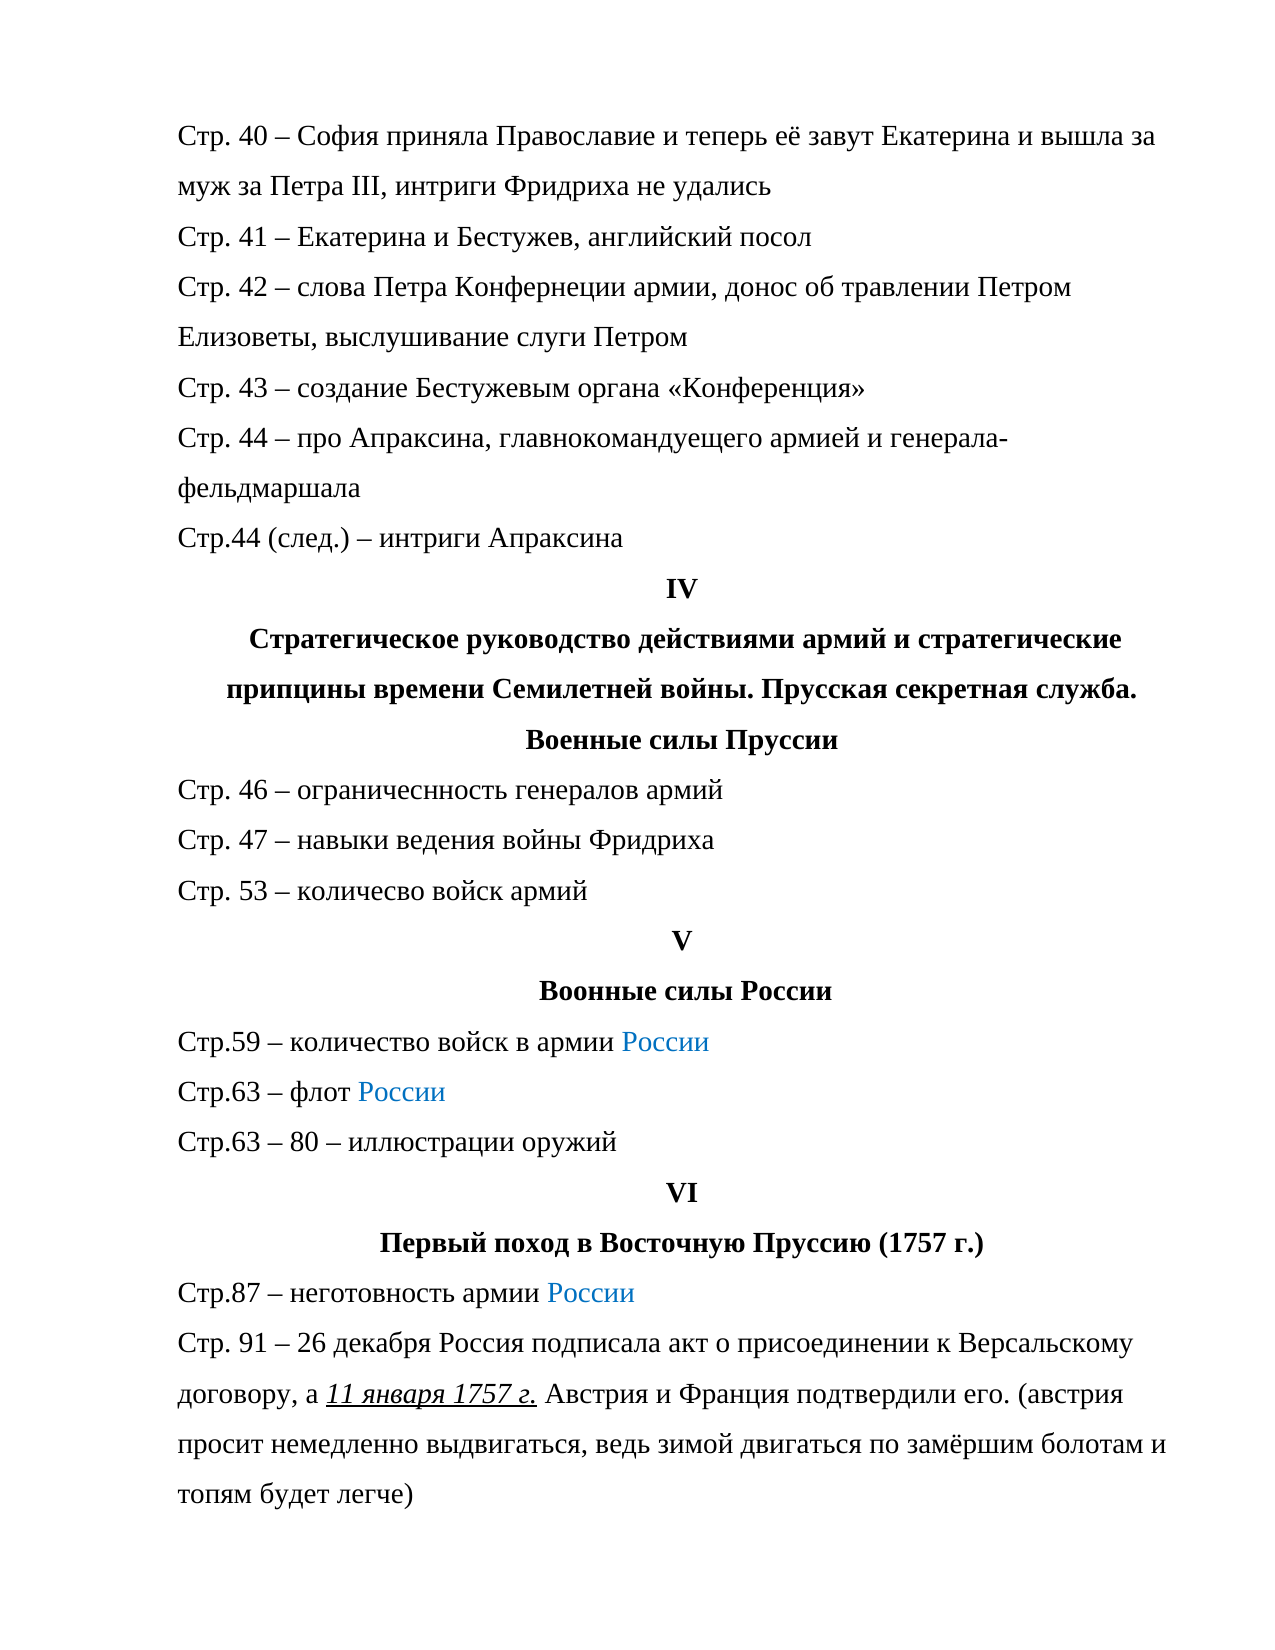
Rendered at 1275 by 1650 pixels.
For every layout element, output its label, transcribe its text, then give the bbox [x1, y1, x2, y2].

text Воонные силы России [177, 973, 1186, 1007]
text Стр.87 – неготовность армии России [177, 1275, 1186, 1309]
text Стр.44 (след.) – интриги Апраксина [177, 521, 1186, 554]
text Стр. 46 – ограничеснность генералов армий [177, 772, 1186, 806]
text Стр.59 – количество войск в армии России [177, 1024, 1186, 1057]
text IV [177, 571, 1186, 604]
text Первый поход в Восточную Пруссию (1757 г.) [177, 1225, 1186, 1258]
text Стр. 42 – слова Петра Конфернеции армии, донос об травлении Петром Елизоветы, выслушивание слуги Петром [177, 269, 1186, 353]
text Стр. 43 – создание Бестужевым органа «Конференция» [177, 370, 1186, 403]
text V [177, 923, 1186, 957]
text Стр. 47 – навыки ведения войны Фридриха [177, 822, 1186, 856]
text Стр. 44 – про Апраксина, главнокомандуещего армией и генерала-фельдмаршала [177, 420, 1186, 504]
text Стр.63 – флот России [177, 1074, 1186, 1108]
text Стр. 91 – 26 декабря Россия подписала акт о присоединении к Версальскому договору, а 11 января 1757 г. Австрия и Франция подтвердили его. (австрия просит немедленно выдвигаться, ведь зимой двигаться по замёршим болотам и топям будет легче) [177, 1326, 1186, 1510]
text Стр. 53 – количесво войск армий [177, 873, 1186, 906]
text Стр. 40 – София приняла Православие и теперь её завут Екатерина и вышла за муж за Петра III, интриги Фридриха не удались [177, 118, 1186, 202]
text VI [177, 1175, 1186, 1208]
text Стр.63 – 80 – иллюстрации оружий [177, 1124, 1186, 1158]
text Стр. 41 – Екатерина и Бестужев, английский посол [177, 219, 1186, 252]
text Стратегическое руководство действиями армий и стратегические припцины времени Семилетней войны. Прусская секретная служба. Военные силы Пруссии [177, 621, 1186, 755]
